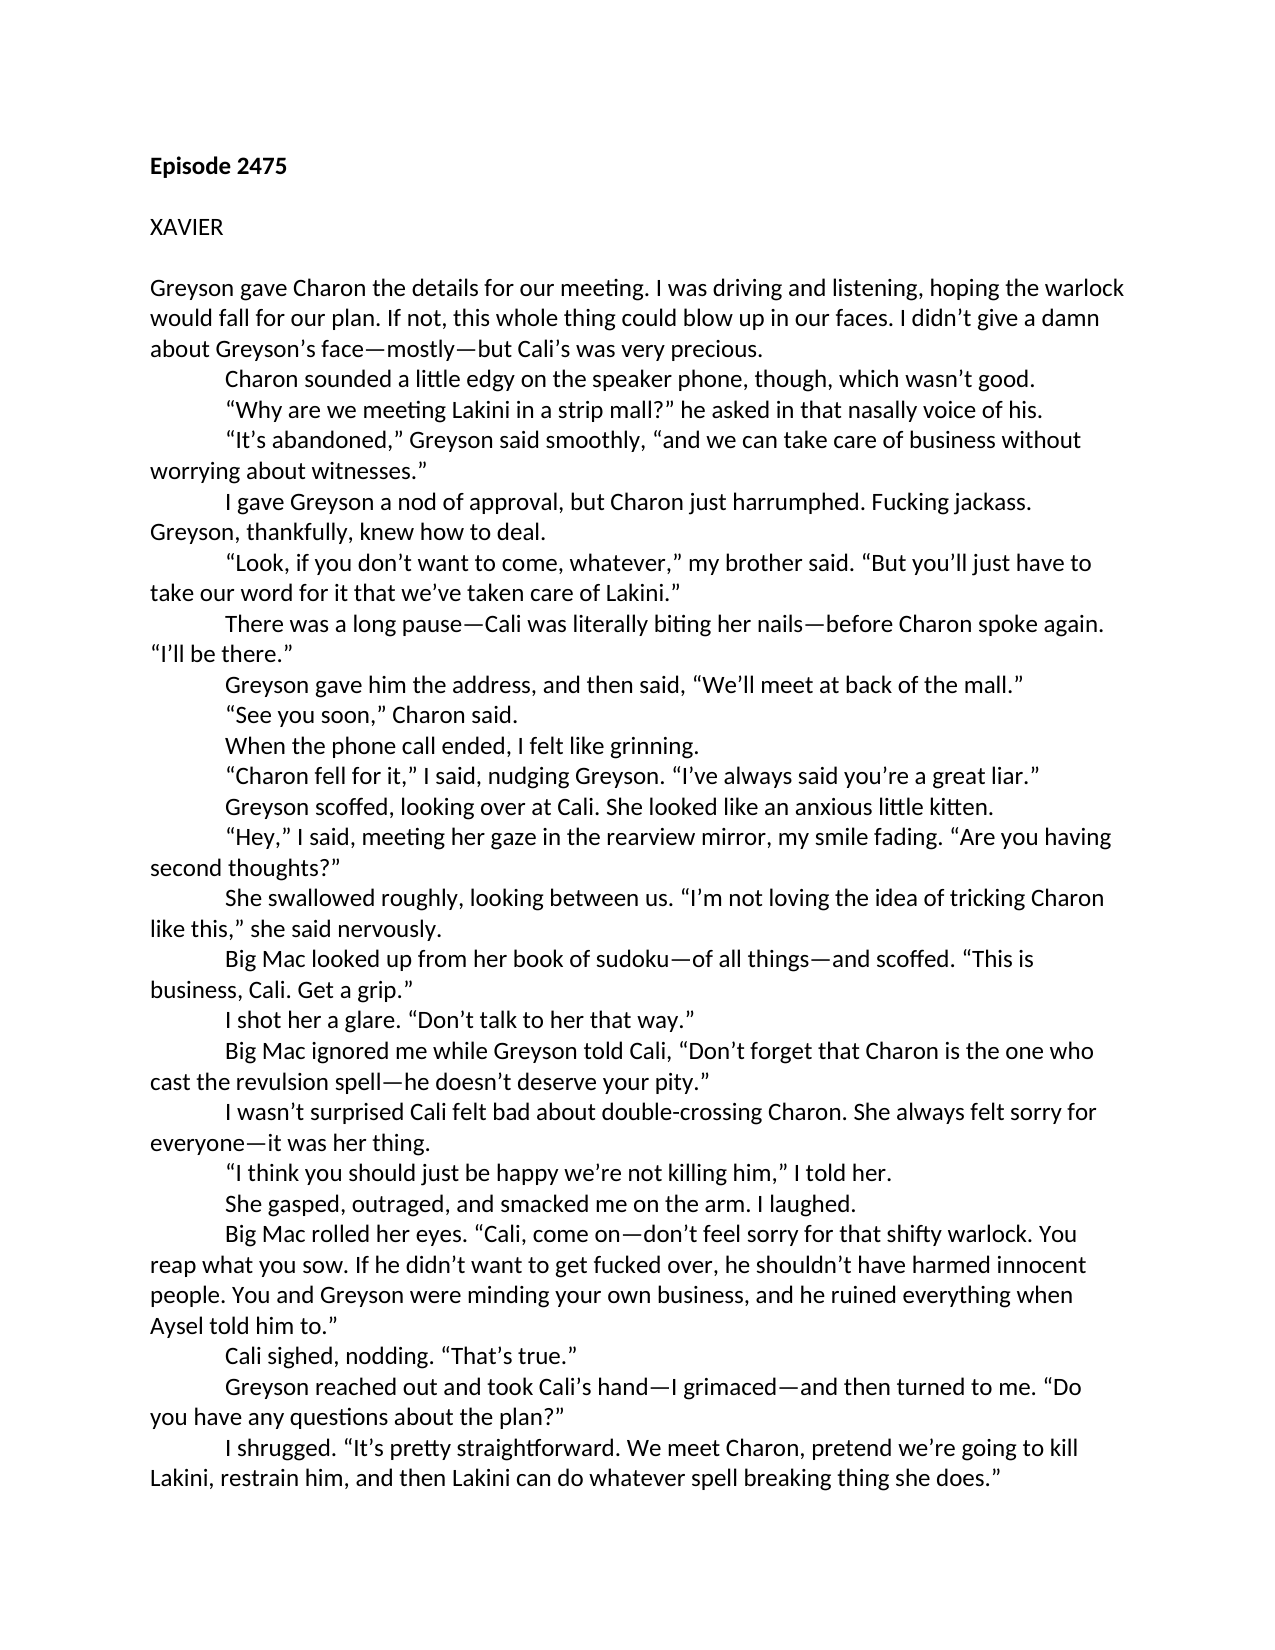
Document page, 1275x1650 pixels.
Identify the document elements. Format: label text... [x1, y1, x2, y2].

text “Charon fell for it,” I said, nudging Greyson. “I’ve always said you’re a great liar.” [150, 760, 1125, 791]
text Cali sighed, nodding. “That’s true.” [150, 1340, 1125, 1371]
text Big Mac rolled her eyes. “Cali, come on—don’t feel sorry for that shifty warlock. You reap what you sow. If he didn’t want to get fucked over, he shouldn’t have harmed innocent people. You and Greyson were minding your own business, and he ruined everything when Aysel told him to.” [150, 1218, 1125, 1340]
text Greyson reached out and took Cali’s hand—I grimaced—and then turned to me. “Do you have any questions about the plan?” [150, 1371, 1125, 1432]
text There was a long pause—Cali was literally biting her nails—before Charon spoke again. “I’ll be there.” [150, 608, 1125, 669]
text When the phone call ended, I felt like grinning. [150, 730, 1125, 760]
text Charon sounded a little edgy on the speaker phone, though, which wasn’t good. [150, 364, 1125, 394]
text Big Mac looked up from her book of sudoku—of all things—and scoffed. “This is business, Cali. Get a grip.” [150, 943, 1125, 1004]
text Episode 2475 [150, 150, 1125, 181]
text Big Mac ignored me while Greyson told Cali, “Don’t forget that Charon is the one who cast the revulsion spell—he doesn’t deserve your pity.” [150, 1035, 1125, 1096]
text I wasn’t surprised Cali felt bad about double-crossing Charon. She always felt sorry for everyone—it was her thing. [150, 1096, 1125, 1157]
text She swallowed roughly, looking between us. “I’m not loving the idea of tricking Charon like this,” she said nervously. [150, 882, 1125, 943]
text “Hey,” I said, meeting her gaze in the rearview mirror, my smile fading. “Are you having second thoughts?” [150, 821, 1125, 882]
text “It’s abandoned,” Greyson said smoothly, “and we can take care of business without worrying about witnesses.” [150, 425, 1125, 486]
text Greyson scoffed, looking over at Cali. She looked like an anxious little kitten. [150, 791, 1125, 821]
text I shot her a glare. “Don’t talk to her that way.” [150, 1004, 1125, 1035]
text I gave Greyson a nod of approval, but Charon just harrumphed. Fucking jackass. Greyson, thankfully, knew how to deal. [150, 486, 1125, 547]
text I shrugged. “It’s pretty straightforward. We meet Charon, pretend we’re going to kill Lakini, restrain him, and then Lakini can do whatever spell breaking thing she does.” [150, 1432, 1125, 1493]
text “Look, if you don’t want to come, whatever,” my brother said. “But you’ll just have to take our word for it that we’ve taken care of Lakini.” [150, 547, 1125, 608]
text “Why are we meeting Lakini in a strip mall?” he asked in that nasally voice of his. [150, 394, 1125, 425]
text XAVIER [150, 211, 1125, 242]
text She gasped, outraged, and smacked me on the arm. I laughed. [150, 1188, 1125, 1218]
text “See you soon,” Charon said. [150, 699, 1125, 730]
text “I think you should just be happy we’re not killing him,” I told her. [150, 1157, 1125, 1188]
text Greyson gave Charon the details for our meeting. I was driving and listening, hoping the warlock would fall for our plan. If not, this whole thing could blow up in our faces. I didn’t give a damn about Greyson’s face—mostly—but Cali’s was very precious. [150, 272, 1125, 364]
text Greyson gave him the address, and then said, “We’ll meet at back of the mall.” [150, 669, 1125, 699]
